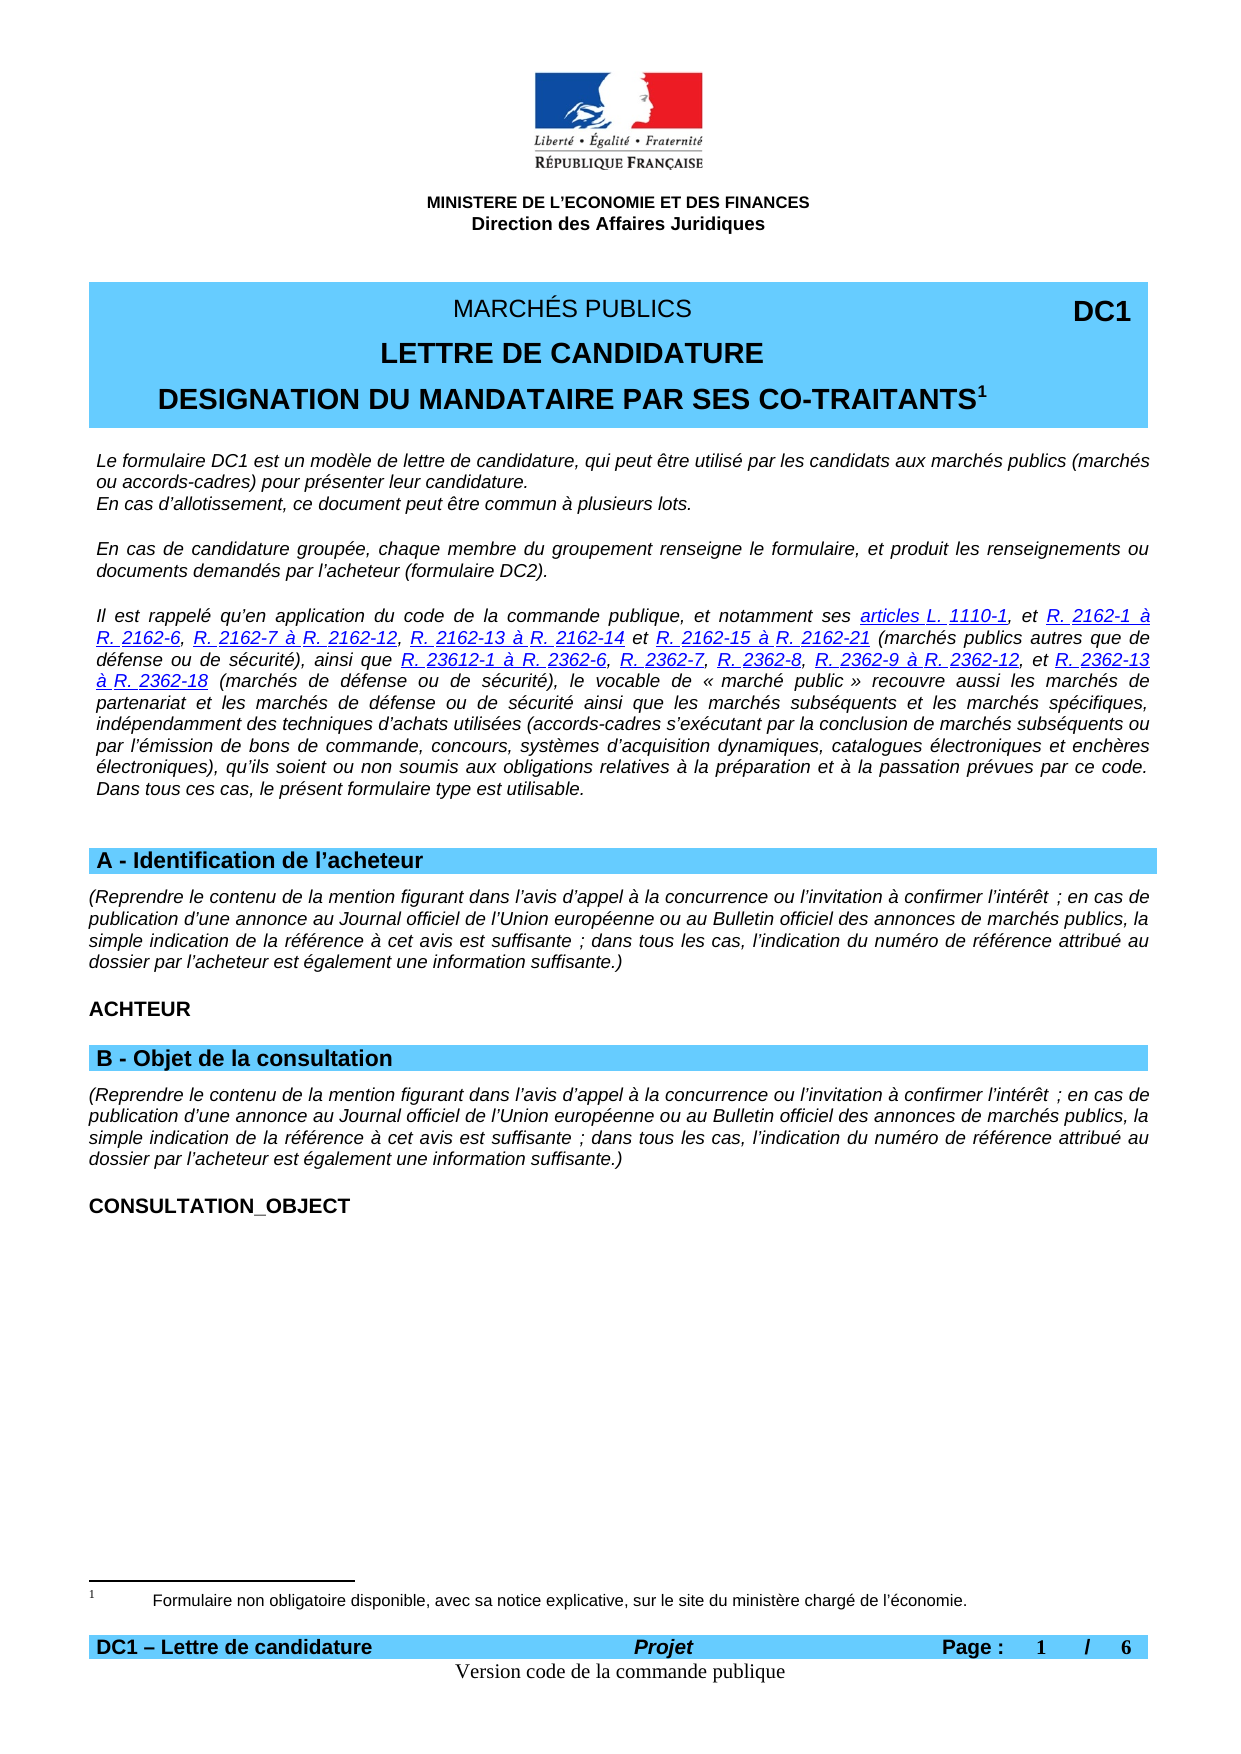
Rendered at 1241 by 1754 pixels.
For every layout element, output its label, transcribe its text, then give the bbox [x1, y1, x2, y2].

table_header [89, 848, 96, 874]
text (Reprendre le contenu de la mention figurant dans l’avis d’appel à la concurrence ou l’invitation à confirmer l’intérêt ; en cas de publication d’une annonce au Journal officiel de l’Union européenne ou au Bulletin officiel des annonces de marchés publics, la simple indication de la référence à cet avis est suffisante ; dans tous les cas, l’indication du numéro de référence attribué au dossier par l’acheteur est également une information suffisante.) [89, 1083, 1152, 1169]
text ACHTEUR [89, 997, 1152, 1021]
picture [533, 71, 703, 170]
table_header MARCHéS PUBLICS Lettre de candidature designation du mandataire par ses co-traitants [89, 282, 1056, 428]
table_header Le formulaire DC1 est un modèle de lettre de candidature, qui peut être utilisé par les candidats aux marchés publics (marchés ou accords-cadres) pour présenter leur candidature. En cas d’allotissement, ce document peut être commun à plusieurs lots. En cas de candidature groupée, chaque membre du groupement renseigne le formulaire, et produit les renseignements ou documents demandés par l’acheteur (formulaire DC2). Il est rappelé qu’en application du code de la commande publique, et notamment ses articles L. 1110-1, et R. 2162-1 à R. 2162-6, R. 2162-7 à R. 2162-12, R. 2162-13 à R. 2162-14 et R. 2162-15 à R. 2162-21 (marchés publics autres que de défense ou de sécurité), ainsi que R. 23612-1 à R. 2362-6, R. 2362-7, R. 2362-8, R. 2362-9 à R. 2362-12, et R. 2362-13 à R. 2362-18 (marchés de défense ou de sécurité), le vocable de « marché public » recouvre aussi les marchés de partenariat et les marchés de défense ou de sécurité ainsi que les marchés subséquents et les marchés spécifiques, indépendamment des techniques d’achats utilisées (accords-cadres s’exécutant par la conclusion de marchés subséquents ou par l’émission de bons de commande, concours, systèmes d’acquisition dynamiques, catalogues électroniques et enchères électroniques), qu’ils soient ou non soumis aux obligations relatives à la préparation et à la passation prévues par ce code. Dans tous ces cas, le présent formulaire type est utilisable. [89, 428, 1159, 823]
text CONSULTATION_OBJECT [89, 1193, 1152, 1217]
table_header A - Identification de l’acheteur [423, 848, 1157, 874]
table_header MINISTERE DE L’ECONOMIE ET DES FINANCES Direction des Affaires Juridiques [89, 71, 1148, 258]
subtitle (Reprendre le contenu de la mention figurant dans l’avis d’appel à la concurrence ou l’invitation à confirmer l’intérêt ; en cas de publication d’une annonce au Journal officiel de l’Union européenne ou au Bulletin officiel des annonces de marchés publics, la simple indication de la référence à cet avis est suffisante ; dans tous les cas, l’indication du numéro de référence attribué au dossier par l’acheteur est également une information suffisante.) [89, 886, 1152, 973]
table_header Dc1 [1056, 282, 1148, 428]
table_header B - Objet de la consultation [89, 1045, 1148, 1071]
